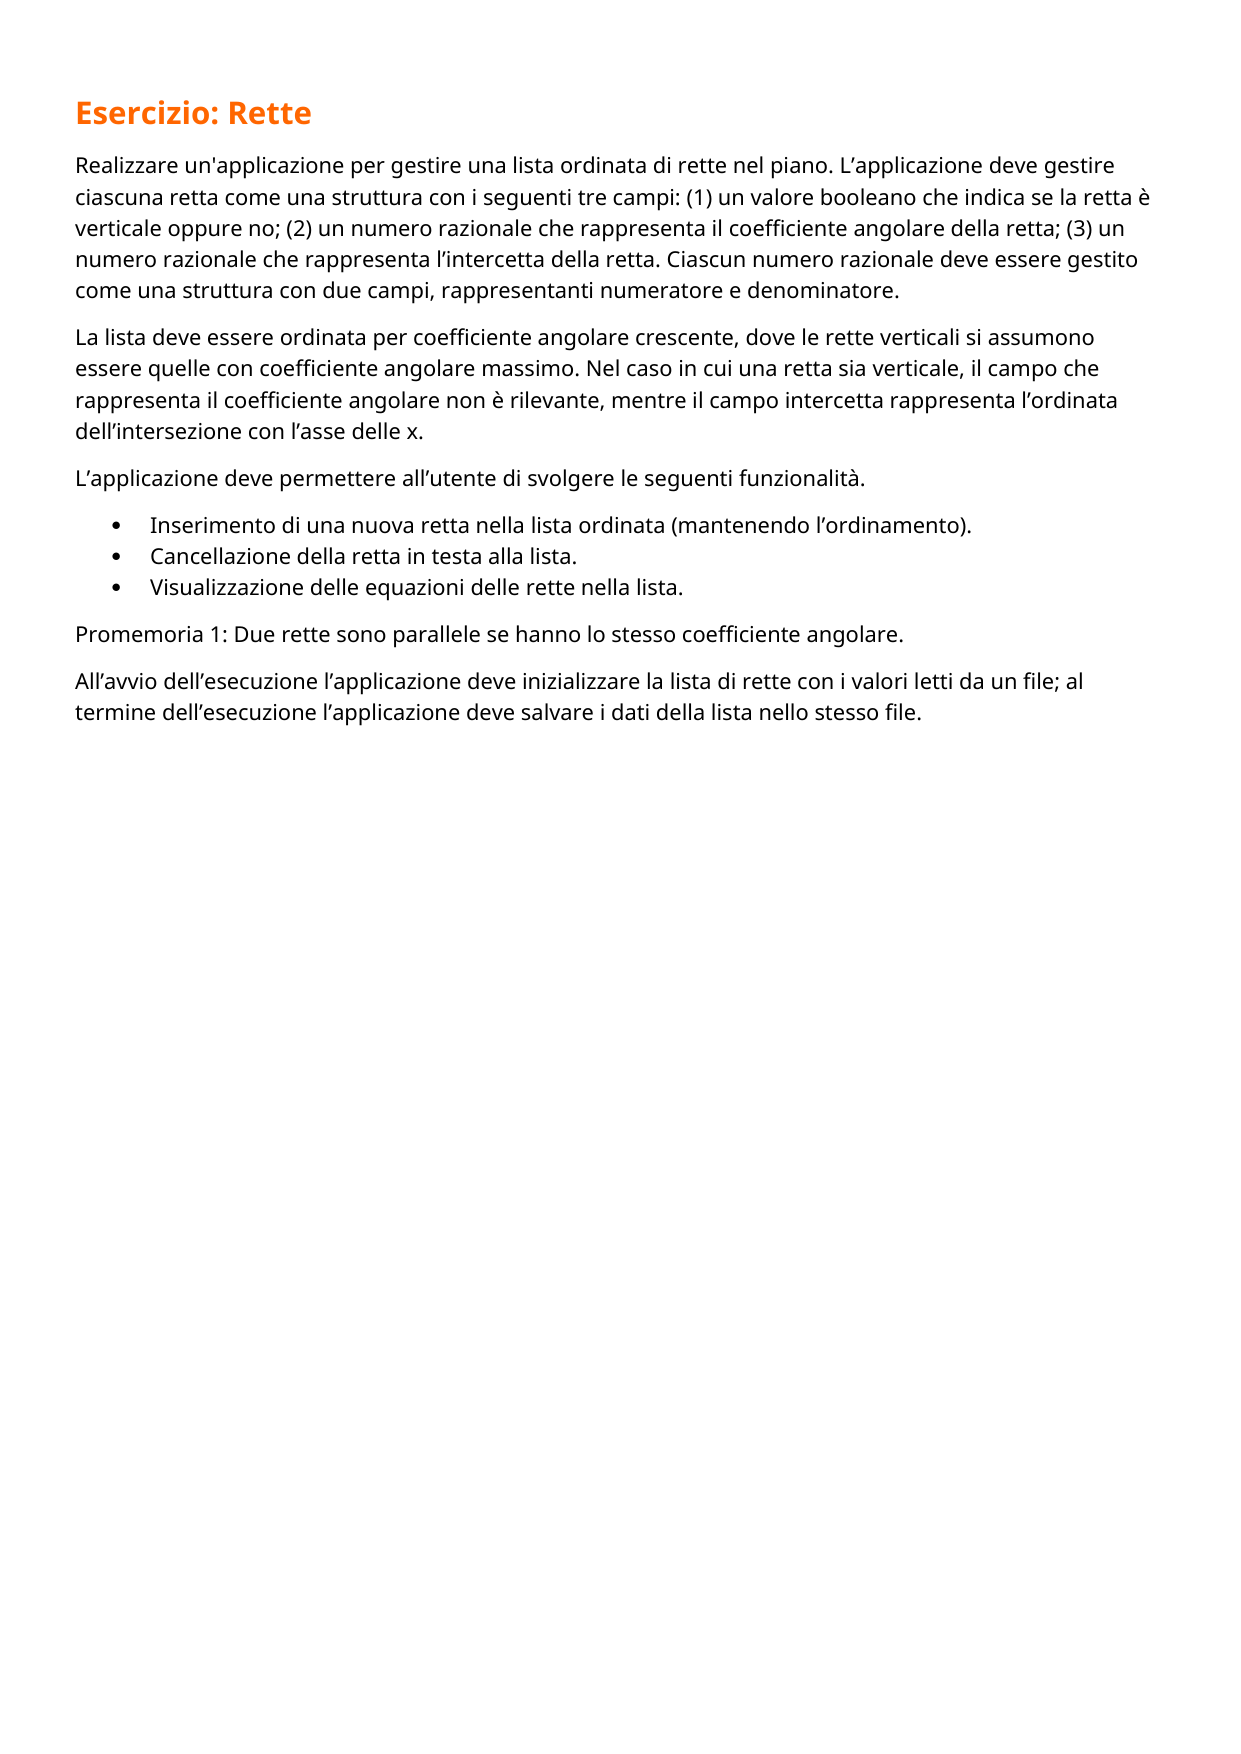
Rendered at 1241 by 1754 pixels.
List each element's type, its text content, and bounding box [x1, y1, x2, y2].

text All’avvio dell’esecuzione l’applicazione deve inizializzare la lista di rette con i valori letti da un file; al termine dell’esecuzione l’applicazione deve salvare i dati della lista nello stesso file. [75, 664, 1165, 727]
list Visualizzazione delle equazioni delle rette nella lista. [112, 571, 1165, 602]
text Esercizio: Rette [75, 91, 1165, 133]
list Inserimento di una nuova retta nella lista ordinata (mantenendo l’ordinamento). [112, 508, 1165, 539]
text Promemoria 1: Due rette sono parallele se hanno lo stesso coefficiente angolare. [75, 618, 1165, 649]
list Cancellazione della retta in testa alla lista. [112, 539, 1165, 571]
text Realizzare un'applicazione per gestire una lista ordinata di rette nel piano. L’applicazione deve gestire ciascuna retta come una struttura con i seguenti tre campi: (1) un valore booleano che indica se la retta è verticale oppure no; (2) un numero razionale che rappresenta il coefficiente angolare della retta; (3) un numero razionale che rappresenta l’intercetta della retta. Ciascun numero razionale deve essere gestito come una struttura con due campi, rappresentanti numeratore e denominatore. [75, 149, 1165, 305]
text L’applicazione deve permettere all’utente di svolgere le seguenti funzionalità. [75, 461, 1165, 493]
text La lista deve essere ordinata per coefficiente angolare crescente, dove le rette verticali si assumono essere quelle con coefficiente angolare massimo. Nel caso in cui una retta sia verticale, il campo che rappresenta il coefficiente angolare non è rilevante, mentre il campo intercetta rappresenta l’ordinata dell’intersezione con l’asse delle x. [75, 321, 1165, 446]
